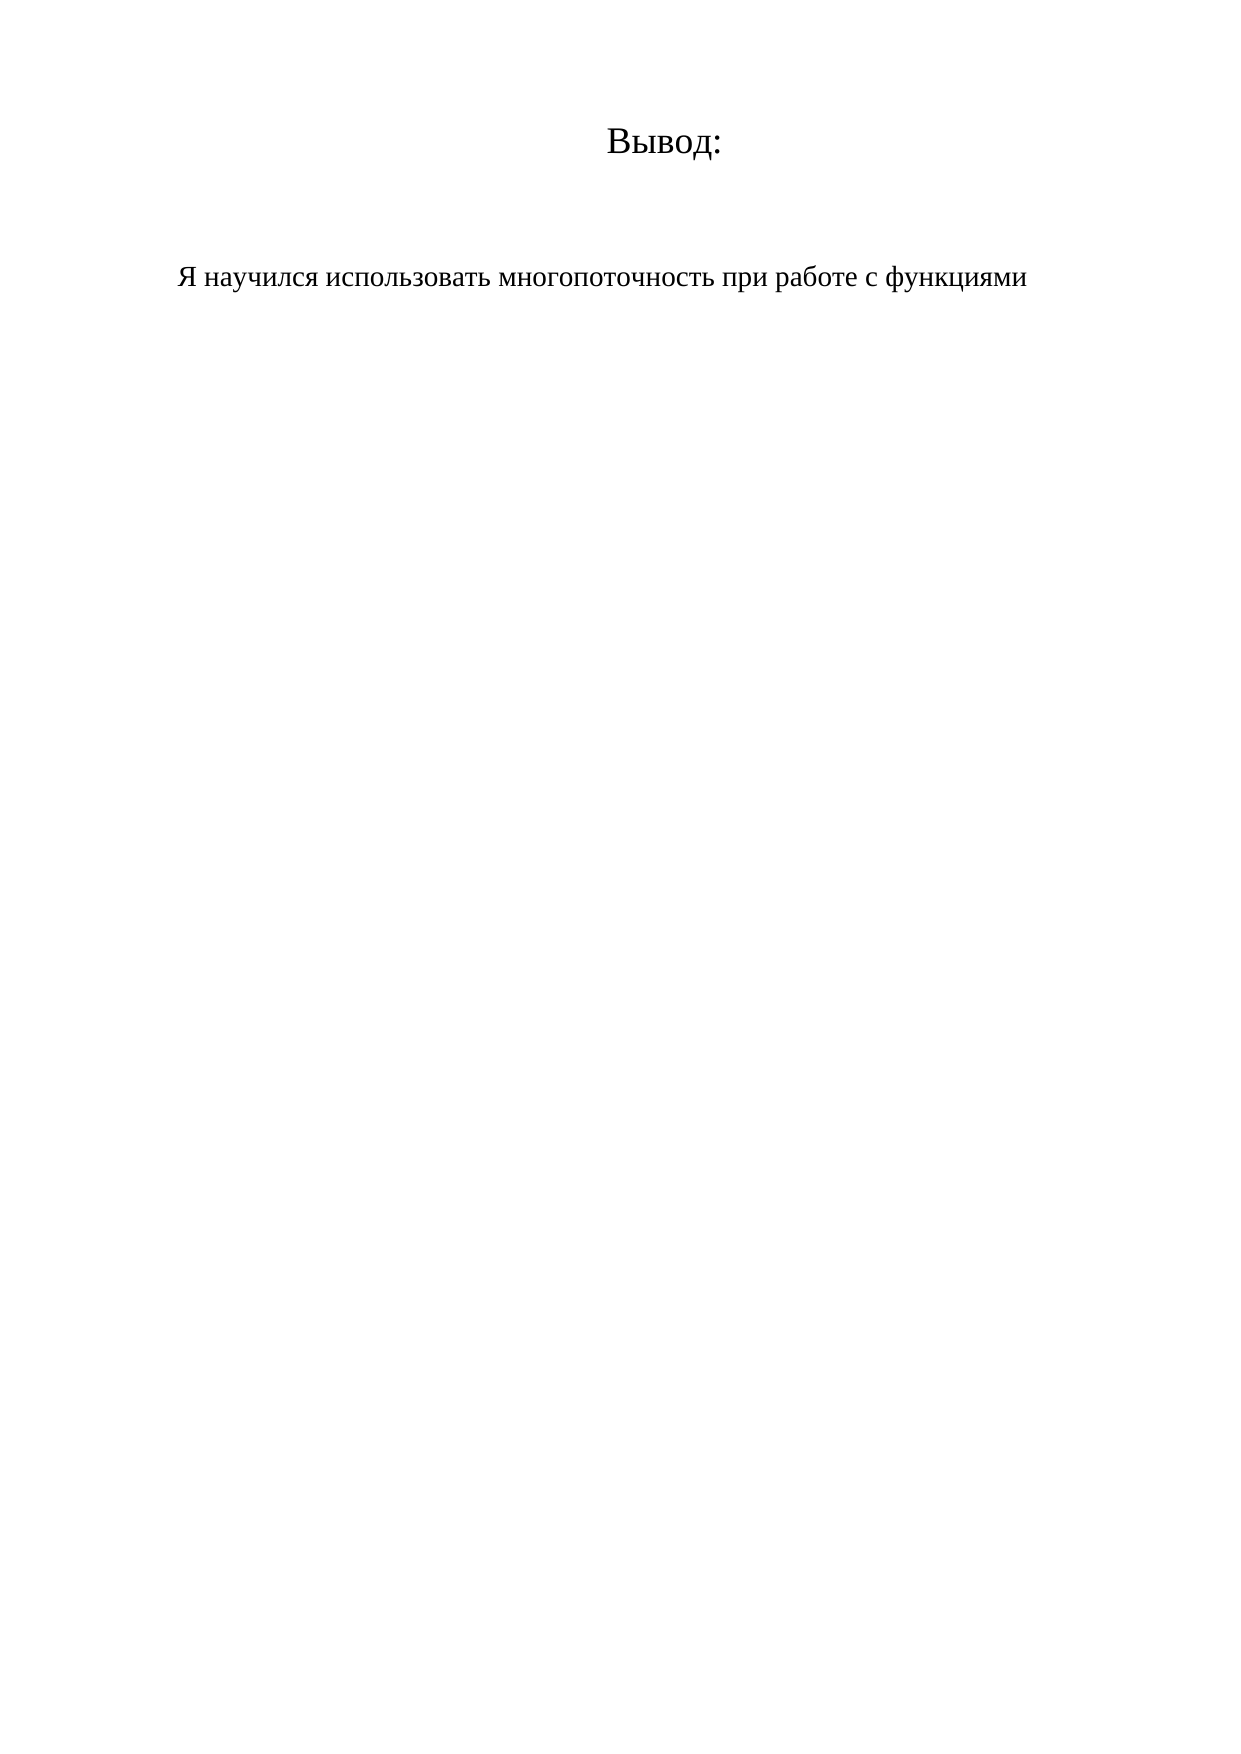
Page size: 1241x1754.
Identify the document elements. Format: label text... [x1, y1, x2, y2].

text Вывод: [177, 118, 1152, 161]
text Я научился использовать многопоточность при работе с функциями [177, 259, 1152, 292]
